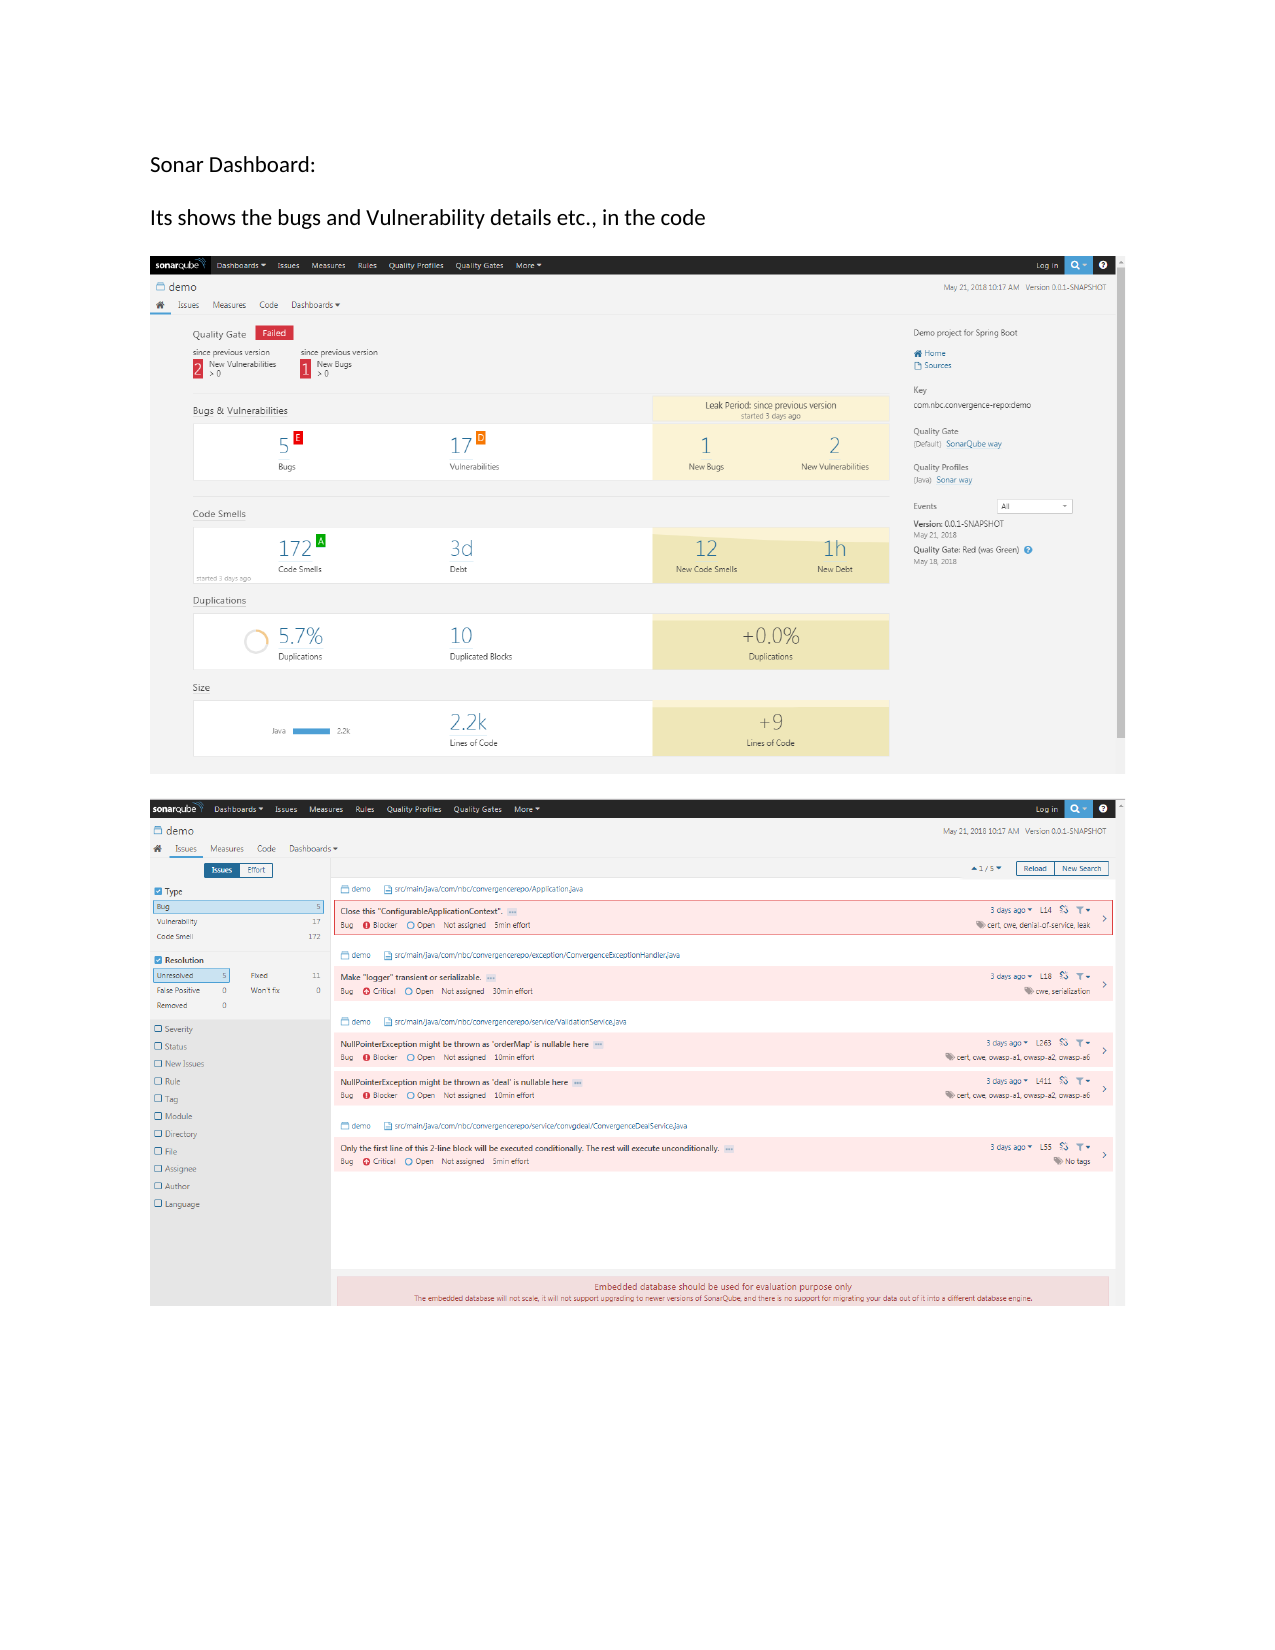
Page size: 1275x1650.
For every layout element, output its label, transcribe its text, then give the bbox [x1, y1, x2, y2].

text Its shows the bugs and Vulnerability details etc., in the code [150, 203, 1125, 231]
picture [150, 798, 1125, 1306]
picture [150, 256, 1125, 774]
text Sonar Dashboard: [150, 150, 1125, 178]
